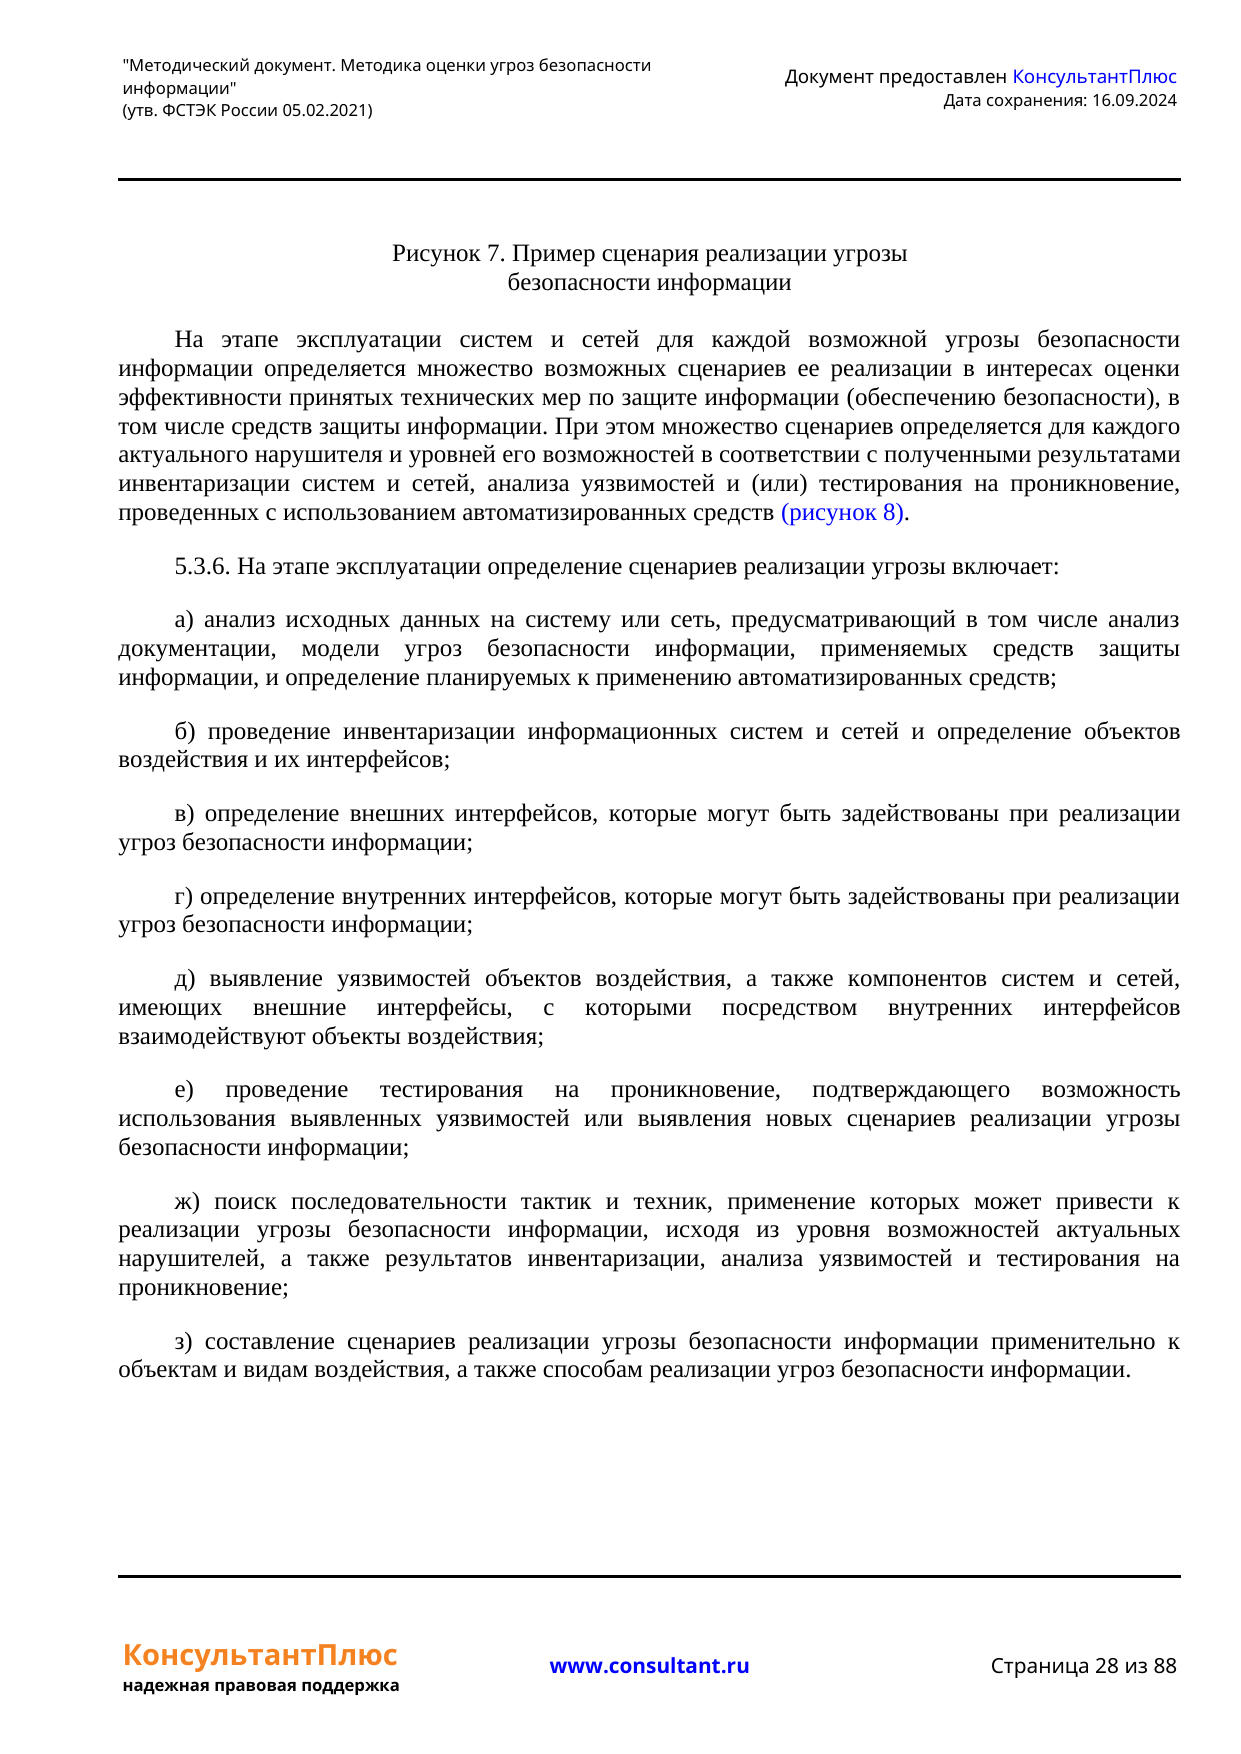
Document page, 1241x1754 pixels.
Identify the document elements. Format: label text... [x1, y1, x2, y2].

text г) определение внутренних интерфейсов, которые могут быть задействованы при реализации угроз безопасности информации; [118, 881, 1181, 938]
text ж) поиск последовательности тактик и техник, применение которых может привести к реализации угрозы безопасности информации, исходя из уровня возможностей актуальных нарушителей, а также результатов инвентаризации, анализа уязвимостей и тестирования на проникновение; [118, 1186, 1181, 1301]
text 5.3.6. На этапе эксплуатации определение сценариев реализации угрозы включает: [118, 551, 1181, 579]
text д) выявление уязвимостей объектов воздействия, а также компонентов систем и сетей, имеющих внешние интерфейсы, с которыми посредством внутренних интерфейсов взаимодействуют объекты воздействия; [118, 963, 1181, 1049]
text е) проведение тестирования на проникновение, подтверждающего возможность использования выявленных уязвимостей или выявления новых сценариев реализации угрозы безопасности информации; [118, 1074, 1181, 1161]
text б) проведение инвентаризации информационных систем и сетей и определение объектов воздействия и их интерфейсов; [118, 716, 1181, 773]
text безопасности информации [118, 267, 1181, 296]
text а) анализ исходных данных на систему или сеть, предусматривающий в том числе анализ документации, модели угроз безопасности информации, применяемых средств защиты информации, и определение планируемых к применению автоматизированных средств; [118, 604, 1181, 691]
text в) определение внешних интерфейсов, которые могут быть задействованы при реализации угроз безопасности информации; [118, 798, 1181, 856]
text Рисунок 7. Пример сценария реализации угрозы [118, 238, 1181, 267]
text На этапе эксплуатации систем и сетей для каждой возможной угрозы безопасности информации определяется множество возможных сценариев ее реализации в интересах оценки эффективности принятых технических мер по защите информации (обеспечению безопасности), в том числе средств защиты информации. При этом множество сценариев определяется для каждого актуального нарушителя и уровней его возможностей в соответствии с полученными результатами инвентаризации систем и сетей, анализа уязвимостей и (или) тестирования на проникновение, проведенных с использованием автоматизированных средств (рисунок 8). [118, 324, 1181, 526]
text з) составление сценариев реализации угрозы безопасности информации применительно к объектам и видам воздействия, а также способам реализации угроз безопасности информации. [118, 1326, 1181, 1383]
